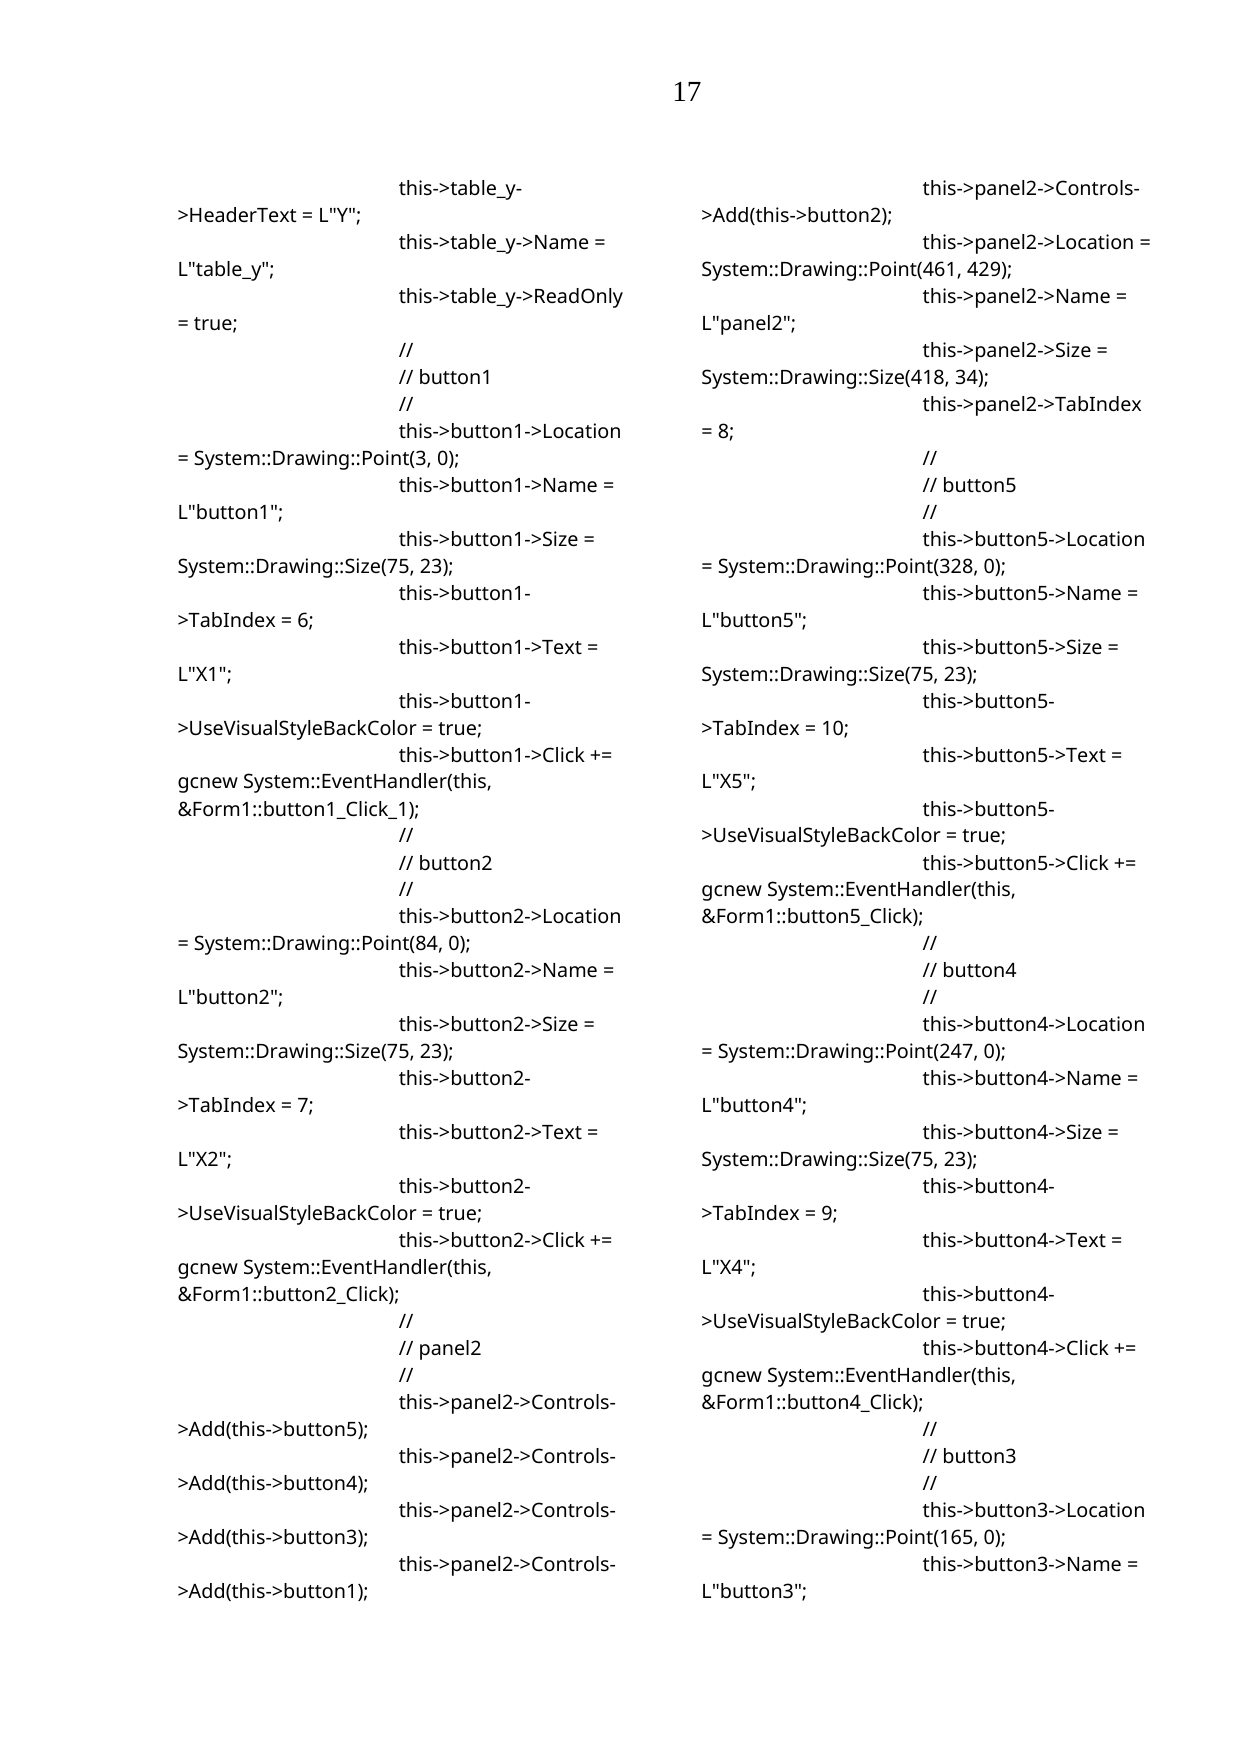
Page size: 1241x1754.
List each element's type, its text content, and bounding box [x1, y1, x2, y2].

text this->button1->TabIndex = 6; [177, 579, 627, 633]
text this->panel2->Controls->Add(this->button2); [701, 174, 1152, 228]
text // panel2 [177, 1334, 627, 1361]
text this->button2->Text = L"X2"; [177, 1118, 627, 1172]
text // [701, 1415, 1152, 1442]
text this->button5->Size = System::Drawing::Size(75, 23); [701, 633, 1152, 687]
text // [701, 1469, 1152, 1496]
text this->button1->Name = L"button1"; [177, 471, 627, 525]
text // button2 [177, 849, 627, 876]
text this->button2->Size = System::Drawing::Size(75, 23); [177, 1011, 627, 1064]
text // button3 [701, 1442, 1152, 1469]
text this->table_y->HeaderText = L"Y"; [177, 174, 627, 228]
text this->table_y->Name = L"table_y"; [177, 228, 627, 282]
text this->button3->Name = L"button3"; [701, 1550, 1152, 1604]
text this->panel2->Name = L"panel2"; [701, 282, 1152, 336]
text // [177, 1361, 627, 1388]
text this->button5->Click += gcnew System::EventHandler(this, &Form1::button5_Click); [701, 849, 1152, 930]
text this->button5->Text = L"X5"; [701, 741, 1152, 795]
text this->button1->Location = System::Drawing::Point(3, 0); [177, 417, 627, 471]
text this->button1->UseVisualStyleBackColor = true; [177, 687, 627, 741]
text this->button3->Location = System::Drawing::Point(165, 0); [701, 1496, 1152, 1550]
text this->panel2->Controls->Add(this->button4); [177, 1442, 627, 1496]
text this->button5->Name = L"button5"; [701, 579, 1152, 633]
text // button1 [177, 363, 627, 390]
text this->button1->Size = System::Drawing::Size(75, 23); [177, 525, 627, 579]
text this->button1->Text = L"X1"; [177, 633, 627, 687]
text // [177, 876, 627, 903]
text this->button4->Click += gcnew System::EventHandler(this, &Form1::button4_Click); [701, 1334, 1152, 1415]
text // [177, 1307, 627, 1334]
text this->panel2->Controls->Add(this->button1); [177, 1550, 627, 1604]
text this->panel2->Controls->Add(this->button5); [177, 1388, 627, 1442]
text this->table_y->ReadOnly = true; [177, 282, 627, 336]
text this->panel2->TabIndex = 8; [701, 390, 1152, 444]
text this->button1->Click += gcnew System::EventHandler(this, &Form1::button1_Click_1); [177, 741, 627, 822]
text this->button4->Text = L"X4"; [701, 1226, 1152, 1280]
text this->button5->Location = System::Drawing::Point(328, 0); [701, 525, 1152, 579]
text this->button5->TabIndex = 10; [701, 687, 1152, 741]
text // [177, 336, 627, 363]
text this->panel2->Size = System::Drawing::Size(418, 34); [701, 336, 1152, 390]
text this->button2->Name = L"button2"; [177, 957, 627, 1011]
text // button5 [701, 471, 1152, 498]
text // [701, 498, 1152, 525]
text this->button4->Size = System::Drawing::Size(75, 23); [701, 1118, 1152, 1172]
text // [701, 984, 1152, 1011]
text this->button2->Click += gcnew System::EventHandler(this, &Form1::button2_Click); [177, 1226, 627, 1307]
text this->button2->Location = System::Drawing::Point(84, 0); [177, 903, 627, 957]
text this->panel2->Location = System::Drawing::Point(461, 429); [701, 228, 1152, 282]
text // [177, 822, 627, 849]
text this->button4->TabIndex = 9; [701, 1172, 1152, 1226]
text this->button2->TabIndex = 7; [177, 1064, 627, 1118]
text this->button4->Name = L"button4"; [701, 1064, 1152, 1118]
text this->panel2->Controls->Add(this->button3); [177, 1496, 627, 1550]
text this->button4->UseVisualStyleBackColor = true; [701, 1280, 1152, 1334]
text // [701, 444, 1152, 471]
text this->button2->UseVisualStyleBackColor = true; [177, 1172, 627, 1226]
text // [701, 930, 1152, 957]
text this->button5->UseVisualStyleBackColor = true; [701, 795, 1152, 849]
text // [177, 390, 627, 417]
text this->button4->Location = System::Drawing::Point(247, 0); [701, 1011, 1152, 1064]
text // button4 [701, 957, 1152, 984]
